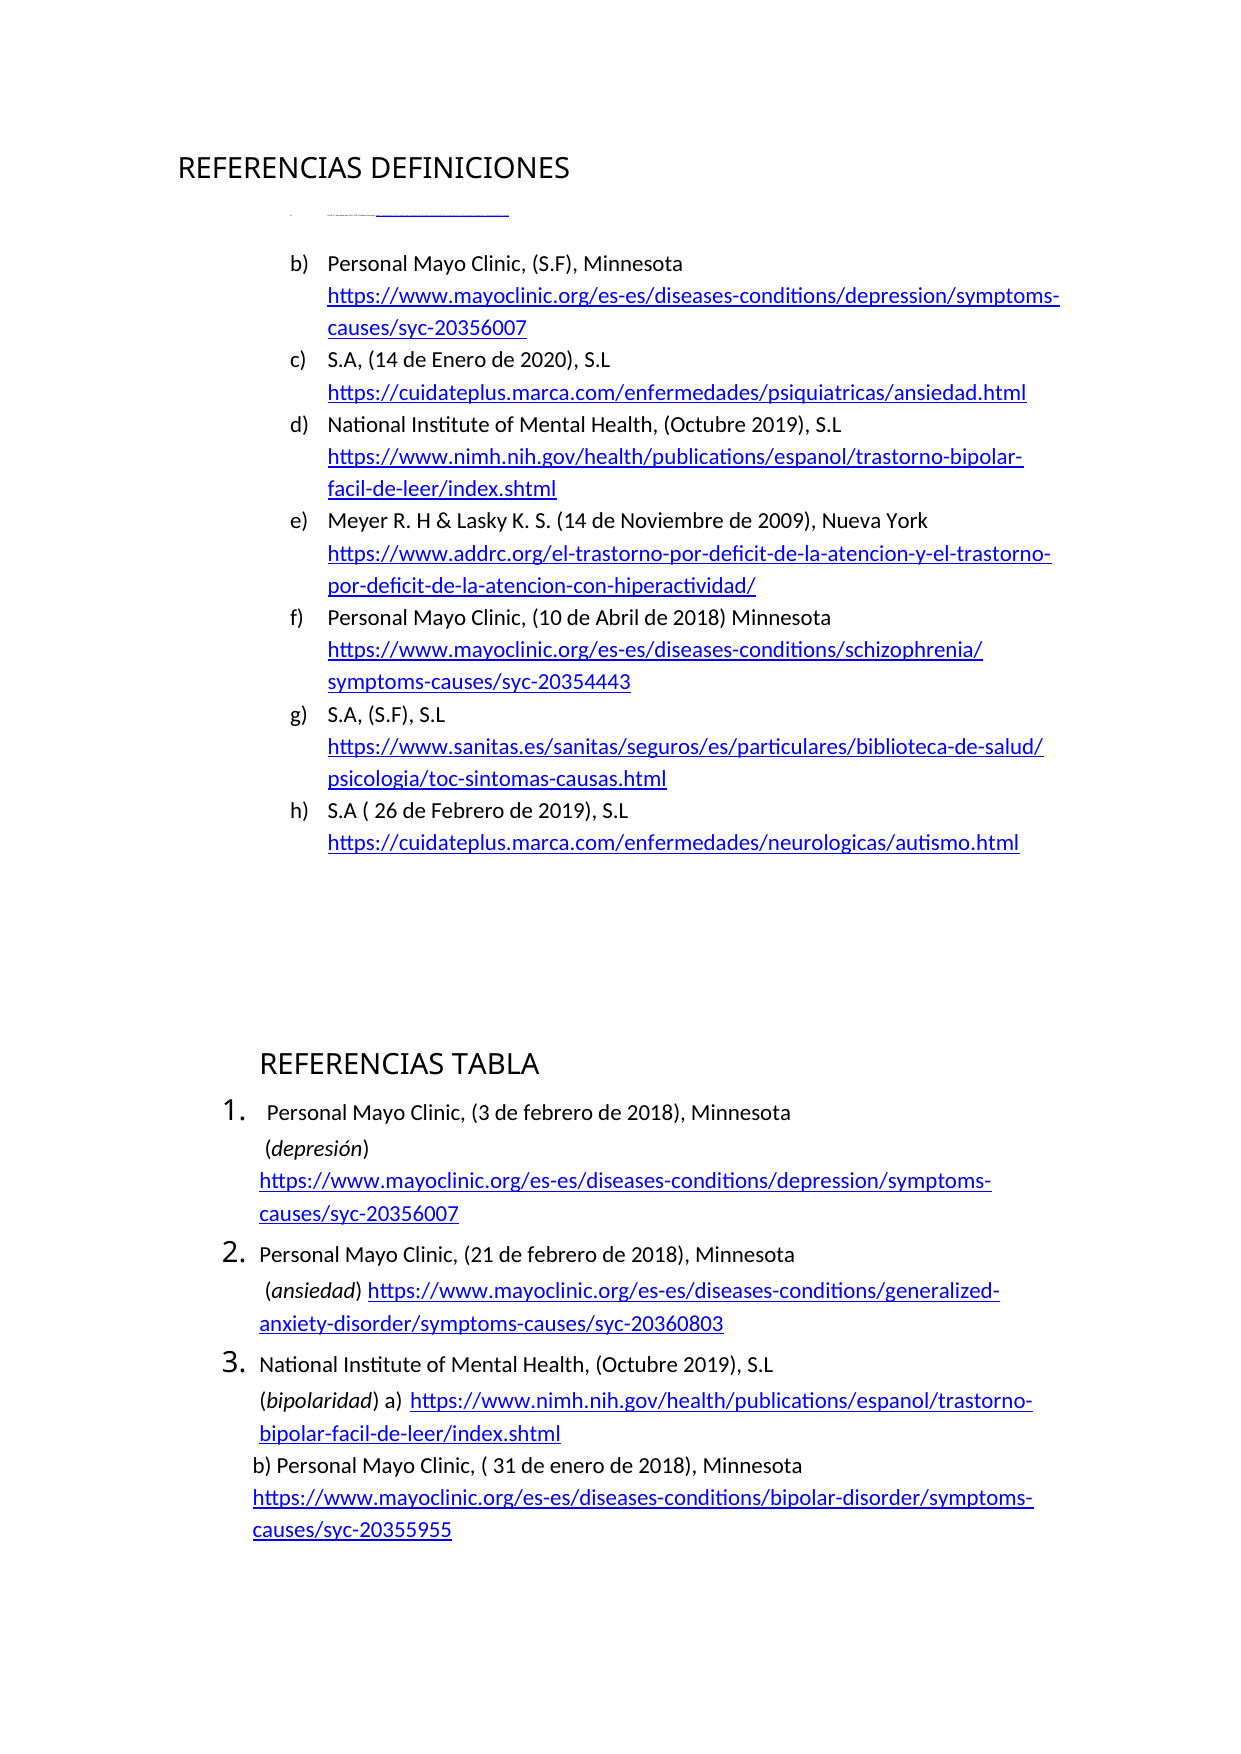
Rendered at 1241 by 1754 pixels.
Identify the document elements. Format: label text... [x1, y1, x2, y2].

list S.A, (S.F), S.L https://www.sanitas.es/sanitas/seguros/es/particulares/biblioteca-de-salud/psicologia/toc-sintomas-causas.html [290, 700, 1063, 792]
list National Institute of Mental Health, (Octubre 2019), S.L https://www.nimh.nih.gov/health/publications/espanol/trastorno-bipolar-facil-de-leer/index.shtml [290, 410, 1063, 502]
list Meyer R. H & Lasky K. S. (14 de Noviembre de 2009), Nueva York https://www.addrc.org/el-trastorno-por-deficit-de-la-atencion-y-el-trastorno-por-deficit-de-la-atencion-con-hiperactividad/ [290, 507, 1063, 599]
list S.A, (14 de Enero de 2020), S.L https://cuidateplus.marca.com/enfermedades/psiquiatricas/ansiedad.html [290, 346, 1063, 406]
list Personal Mayo Clinic, (10 de Abril de 2018) Minnesota https://www.mayoclinic.org/es-es/diseases-conditions/schizophrenia/symptoms-causes/syc-20354443 [290, 603, 1063, 696]
list Personal Mayo Clinic, (S.F), Minnesota https://www.mayoclinic.org/es-es/diseases-conditions/depression/symptoms-causes/syc-20356007 [290, 249, 1063, 341]
text REFERENCIAS DEFINICIONES [177, 148, 1063, 187]
list Personal Mayo Clinic, (21 de febrero de 2018), Minnesota [222, 1231, 1063, 1271]
list National Institute of Mental Health, (Octubre 2019), S.L [222, 1341, 1063, 1381]
list (depresión) https://www.mayoclinic.org/es-es/diseases-conditions/depression/symptoms-causes/syc-20356007 [259, 1134, 1063, 1227]
list S.A ( 26 de Febrero de 2019), S.L https://cuidateplus.marca.com/enfermedades/neurologicas/autismo.html [290, 796, 1063, 856]
list Personal Mayo Clinic, (3 de febrero de 2018), Minnesota [222, 1089, 1063, 1128]
list REFERENCIAS TABLA [259, 1043, 1063, 1083]
list b) Personal Mayo Clinic, ( 31 de enero de 2018), Minnesota https://www.mayoclinic.org/es-es/diseases-conditions/bipolar-disorder/symptoms-causes/syc-20355955 [252, 1451, 1063, 1543]
list (ansiedad) https://www.mayoclinic.org/es-es/diseases-conditions/generalized-anxiety-disorder/symptoms-causes/syc-20360803 [259, 1277, 1063, 1337]
list (bipolaridad) a) https://www.nimh.nih.gov/health/publications/espanol/trastorno-bipolar-facil-de-leer/index.shtml [259, 1387, 1063, 1447]
